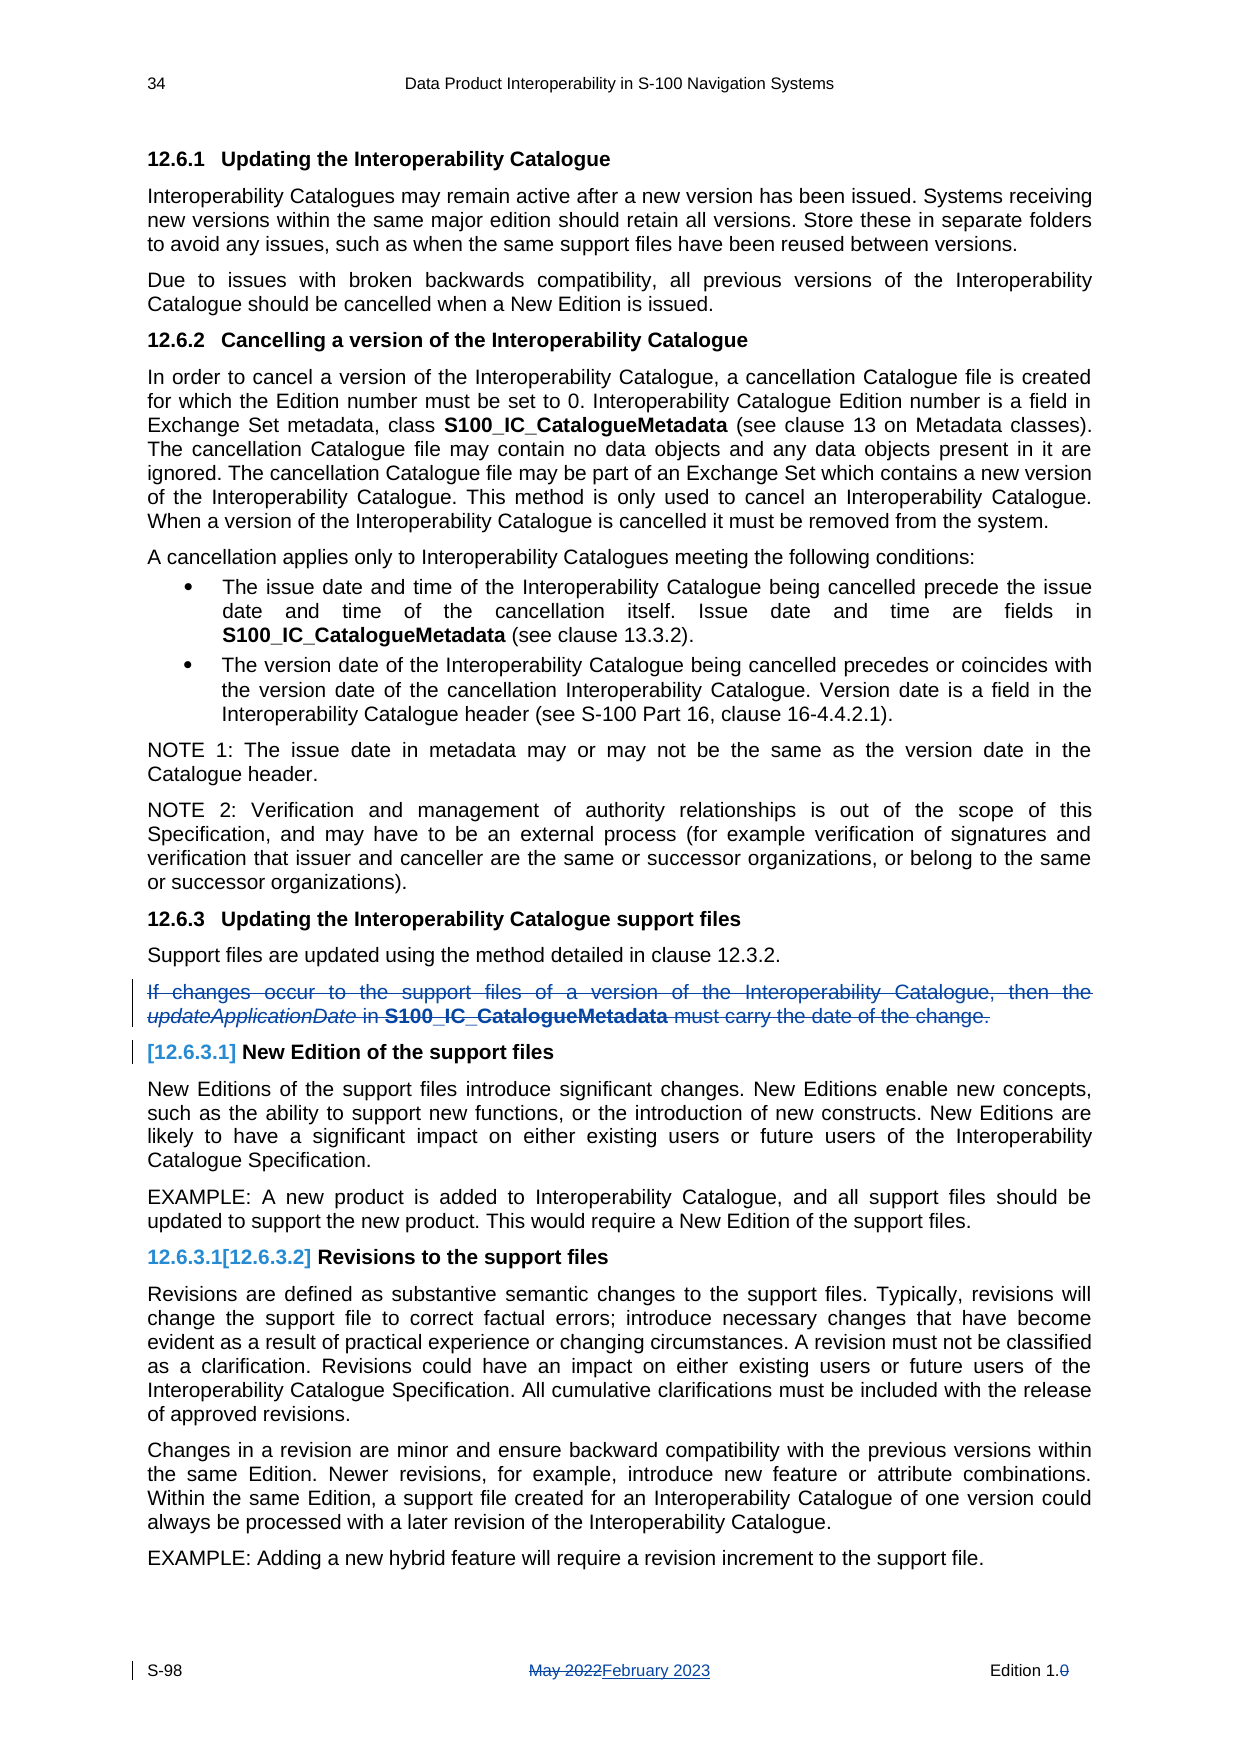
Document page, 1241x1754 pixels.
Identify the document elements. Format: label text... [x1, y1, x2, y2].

list The version date of the Interoperability Catalogue being cancelled precedes or coincides with the version date of the cancellation Interoperability Catalogue. Version date is a field in the Interoperability Catalogue header (see S-100 Part 16, clause 16-4.4.2.1). [184, 653, 1093, 725]
subtitle Updating the Interoperability Catalogue support files [147, 907, 1093, 931]
list The issue date and time of the Interoperability Catalogue being cancelled precede the issue date and time of the cancellation itself. Issue date and time are fields in S100_IC_CatalogueMetadata (see clause 13.3.2). [184, 575, 1093, 647]
text Interoperability Catalogues may remain active after a new version has been issued. Systems receiving new versions within the same major edition should retain all versions. Store these in separate folders to avoid any issues, such as when the same support files have been reused between versions. [147, 183, 1093, 255]
text NOTE 1: The issue date in metadata may or may not be the same as the version date in the Catalogue header. [147, 738, 1093, 786]
subtitle New Edition of the support files [147, 1040, 1093, 1064]
text Changes in a revision are minor and ensure backward compatibility with the previous versions within the same Edition. Newer revisions, for example, introduce new feature or attribute combinations. Within the same Edition, a support file created for an Interoperability Catalogue of one version could always be processed with a later revision of the Interoperability Catalogue. [147, 1438, 1093, 1534]
subtitle Updating the Interoperability Catalogue [147, 147, 1093, 171]
text In order to cancel a version of the Interoperability Catalogue, a cancellation Catalogue file is created for which the Edition number must be set to 0. Interoperability Catalogue Edition number is a field in Exchange Set metadata, class S100_IC_CatalogueMetadata (see clause 13 on Metadata classes). The cancellation Catalogue file may contain no data objects and any data objects present in it are ignored. The cancellation Catalogue file may be part of an Exchange Set which contains a new version of the Interoperability Catalogue. This method is only used to cancel an Interoperability Catalogue. When a version of the Interoperability Catalogue is cancelled it must be removed from the system. [147, 365, 1093, 532]
text New Editions of the support files introduce significant changes. New Editions enable new concepts, such as the ability to support new functions, or the introduction of new constructs. New Editions are likely to have a significant impact on either existing users or future users of the Interoperability Catalogue Specification. [147, 1076, 1093, 1172]
text NOTE 2: Verification and management of authority relationships is out of the scope of this Specification, and may have to be an external process (for example verification of signatures and verification that issuer and canceller are the same or successor organizations, or belong to the same or successor organizations). [147, 798, 1093, 894]
text EXAMPLE: Adding a new hybrid feature will require a revision increment to the support file. [147, 1546, 1093, 1570]
subtitle Revisions to the support files [147, 1245, 1093, 1269]
subtitle Cancelling a version of the Interoperability Catalogue [147, 328, 1093, 352]
text Support files are updated using the method detailed in clause 12.3.2. [147, 943, 1093, 967]
text EXAMPLE: A new product is added to Interoperability Catalogue, and all support files should be updated to support the new product. This would require a New Edition of the support files. [147, 1185, 1093, 1233]
text A cancellation applies only to Interoperability Catalogues meeting the following conditions: [147, 545, 1093, 569]
text Due to issues with broken backwards compatibility, all previous versions of the Interoperability Catalogue should be cancelled when a New Edition is issued. [147, 268, 1093, 316]
text Revisions are defined as substantive semantic changes to the support files. Typically, revisions will change the support file to correct factual errors; introduce necessary changes that have become evident as a result of practical experience or changing circumstances. A revision must not be classified as a clarification. Revisions could have an impact on either existing users or future users of the Interoperability Catalogue Specification. All cumulative clarifications must be included with the release of approved revisions. [147, 1282, 1093, 1425]
